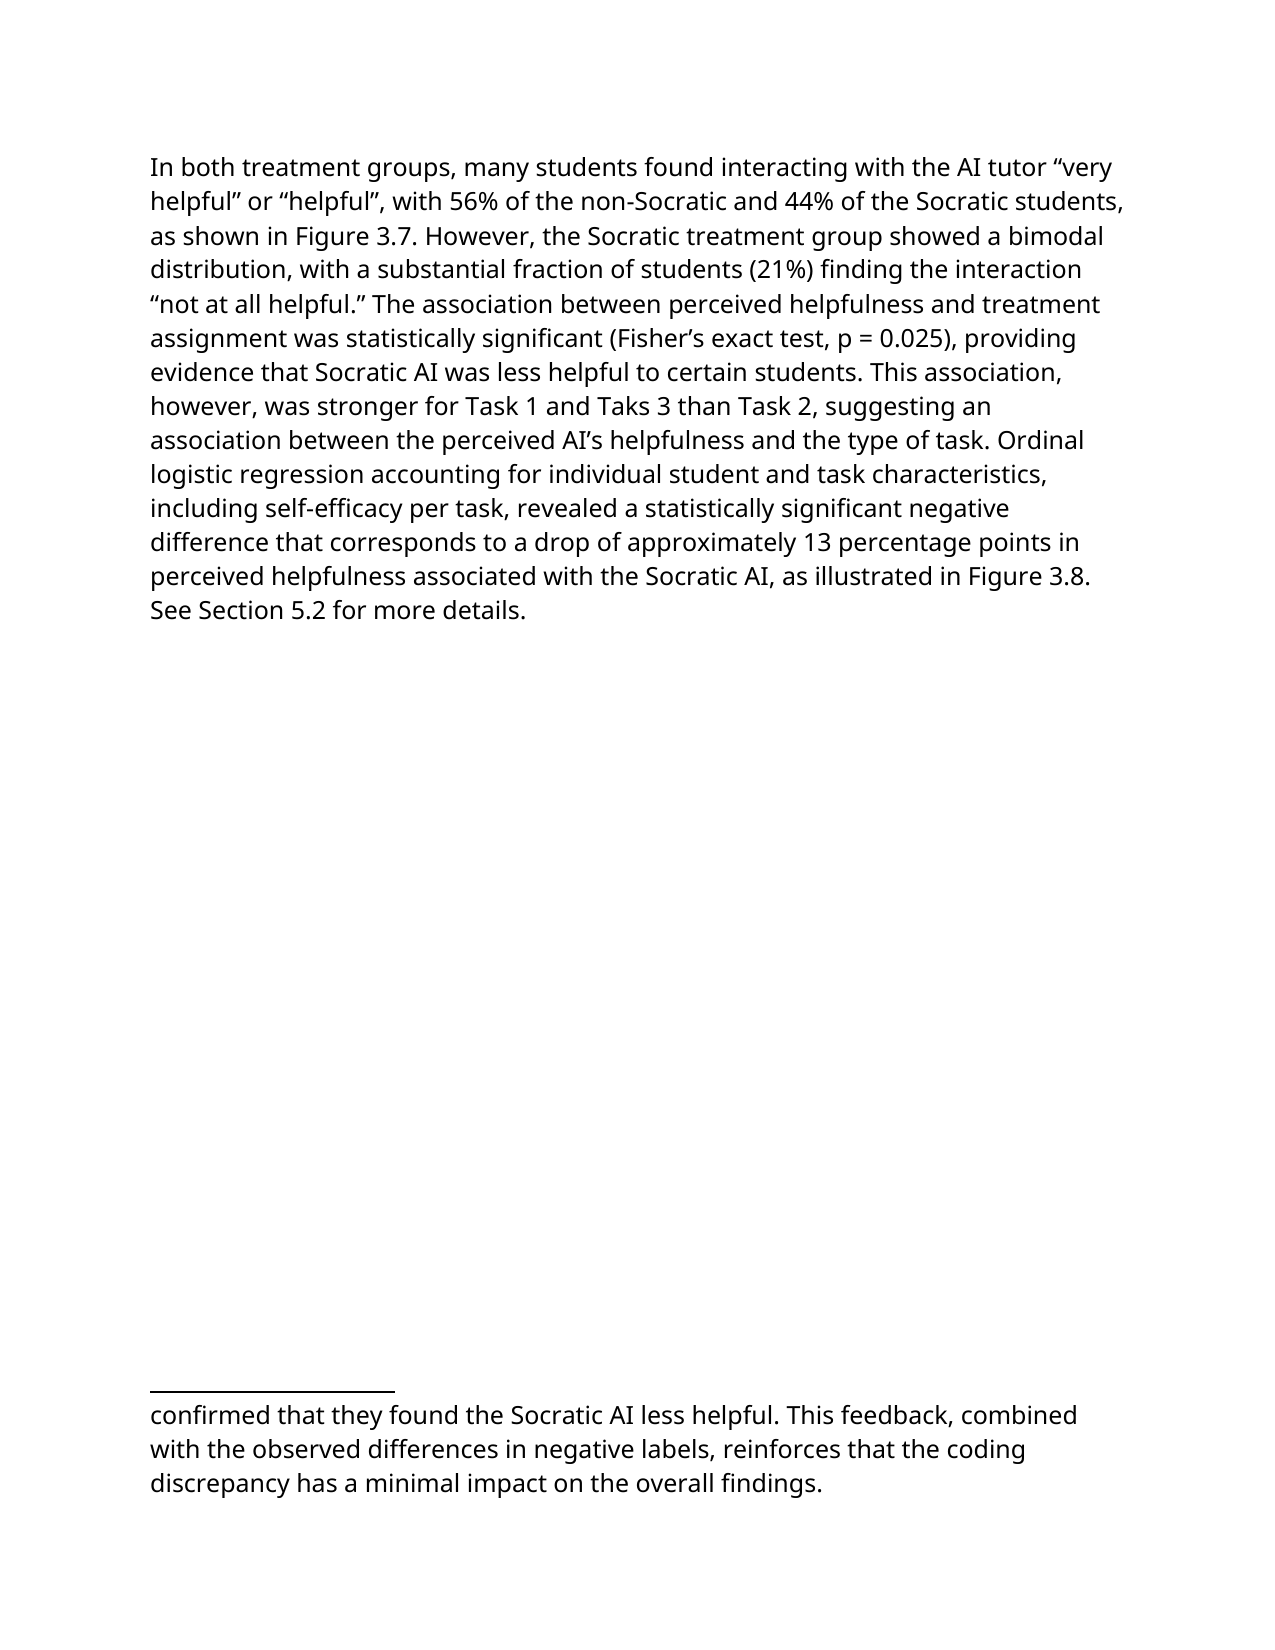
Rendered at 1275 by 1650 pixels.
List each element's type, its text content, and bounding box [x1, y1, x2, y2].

text In both treatment groups, many students found interacting with the AI tutor “very helpful” or “helpful”, with 56% of the non-Socratic and 44% of the Socratic students, as shown in Figure 3.7. However, the Socratic treatment group showed a bimodal distribution, with a substantial fraction of students (21%) finding the interaction “not at all helpful.” The association between perceived helpfulness and treatment assignment was statistically significant (Fisher’s exact test, p = 0.025), providing evidence that Socratic AI was less helpful to certain students. This association, however, was stronger for Task 1 and Taks 3 than Task 2, suggesting an association between the perceived AI’s helpfulness and the type of task. Ordinal logistic regression accounting for individual student and task characteristics, including self-efficacy per task, revealed a statistically significant negative difference that corresponds to a drop of approximately 13 percentage points in perceived helpfulness associated with the Socratic AI, as illustrated in Figure 3.8. See Section 5.2 for more details. [150, 150, 1125, 627]
